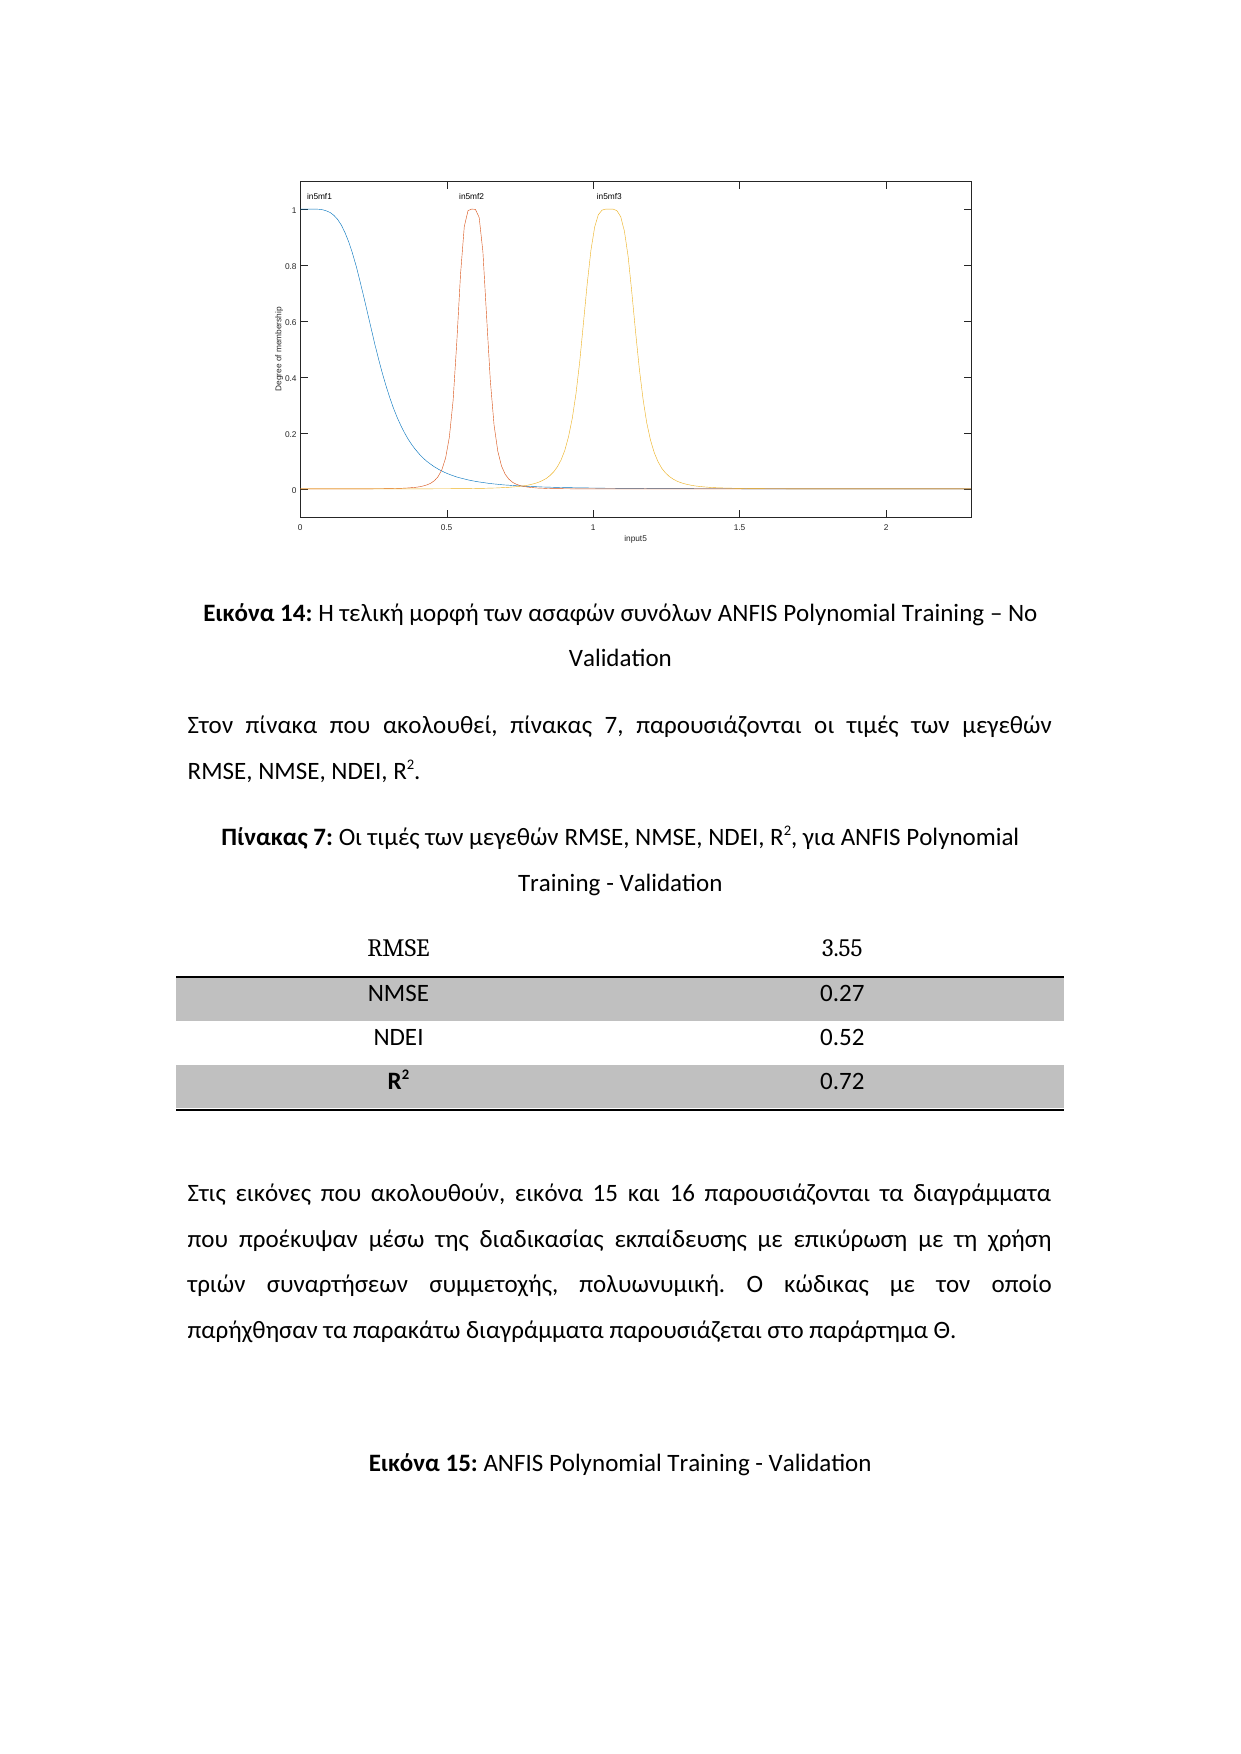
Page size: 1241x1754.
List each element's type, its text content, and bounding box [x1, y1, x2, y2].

table_cell 0.27 [620, 978, 1064, 1021]
text Εικόνα 14: Η τελική μορφή των ασαφών συνόλων ANFIS Polynomial Training – No Validation [187, 597, 1053, 673]
table_header 3.55 [620, 934, 1064, 976]
text Πίνακας 7: Οι τιμές των μεγεθών RMSE, NMSE, NDEI, R2, για ANFIS Polynomial Training - Validation [187, 821, 1053, 898]
table_cell NMSE [176, 978, 620, 1021]
table_cell R2 [176, 1065, 620, 1108]
table_cell 0.72 [620, 1065, 1064, 1108]
table_cell 0.52 [620, 1021, 1064, 1065]
text Εικόνα 15: ANFIS Polynomial Training - Validation [187, 1447, 1053, 1478]
table_header RMSE [176, 934, 620, 976]
text Στις εικόνες που ακολουθούν, εικόνα 15 και 16 παρουσιάζονται τα διαγράμματα που προέκυψαν μέσω της διαδικασίας εκπαίδευσης με επικύρωση με τη χρήση τριών συναρτήσεων συμμετοχής, πολυωνυμική. Ο κώδικας με τον οποίο παρήχθησαν τα παρακάτω διαγράμματα παρουσιάζεται στο παράρτημα Θ. [187, 1177, 1053, 1345]
text Στον πίνακα που ακολουθεί, πίνακας 7, παρουσιάζονται οι τιμές των μεγεθών RMSE, NMSE, NDEI, R2. [187, 709, 1053, 785]
table_cell NDEI [176, 1021, 620, 1065]
